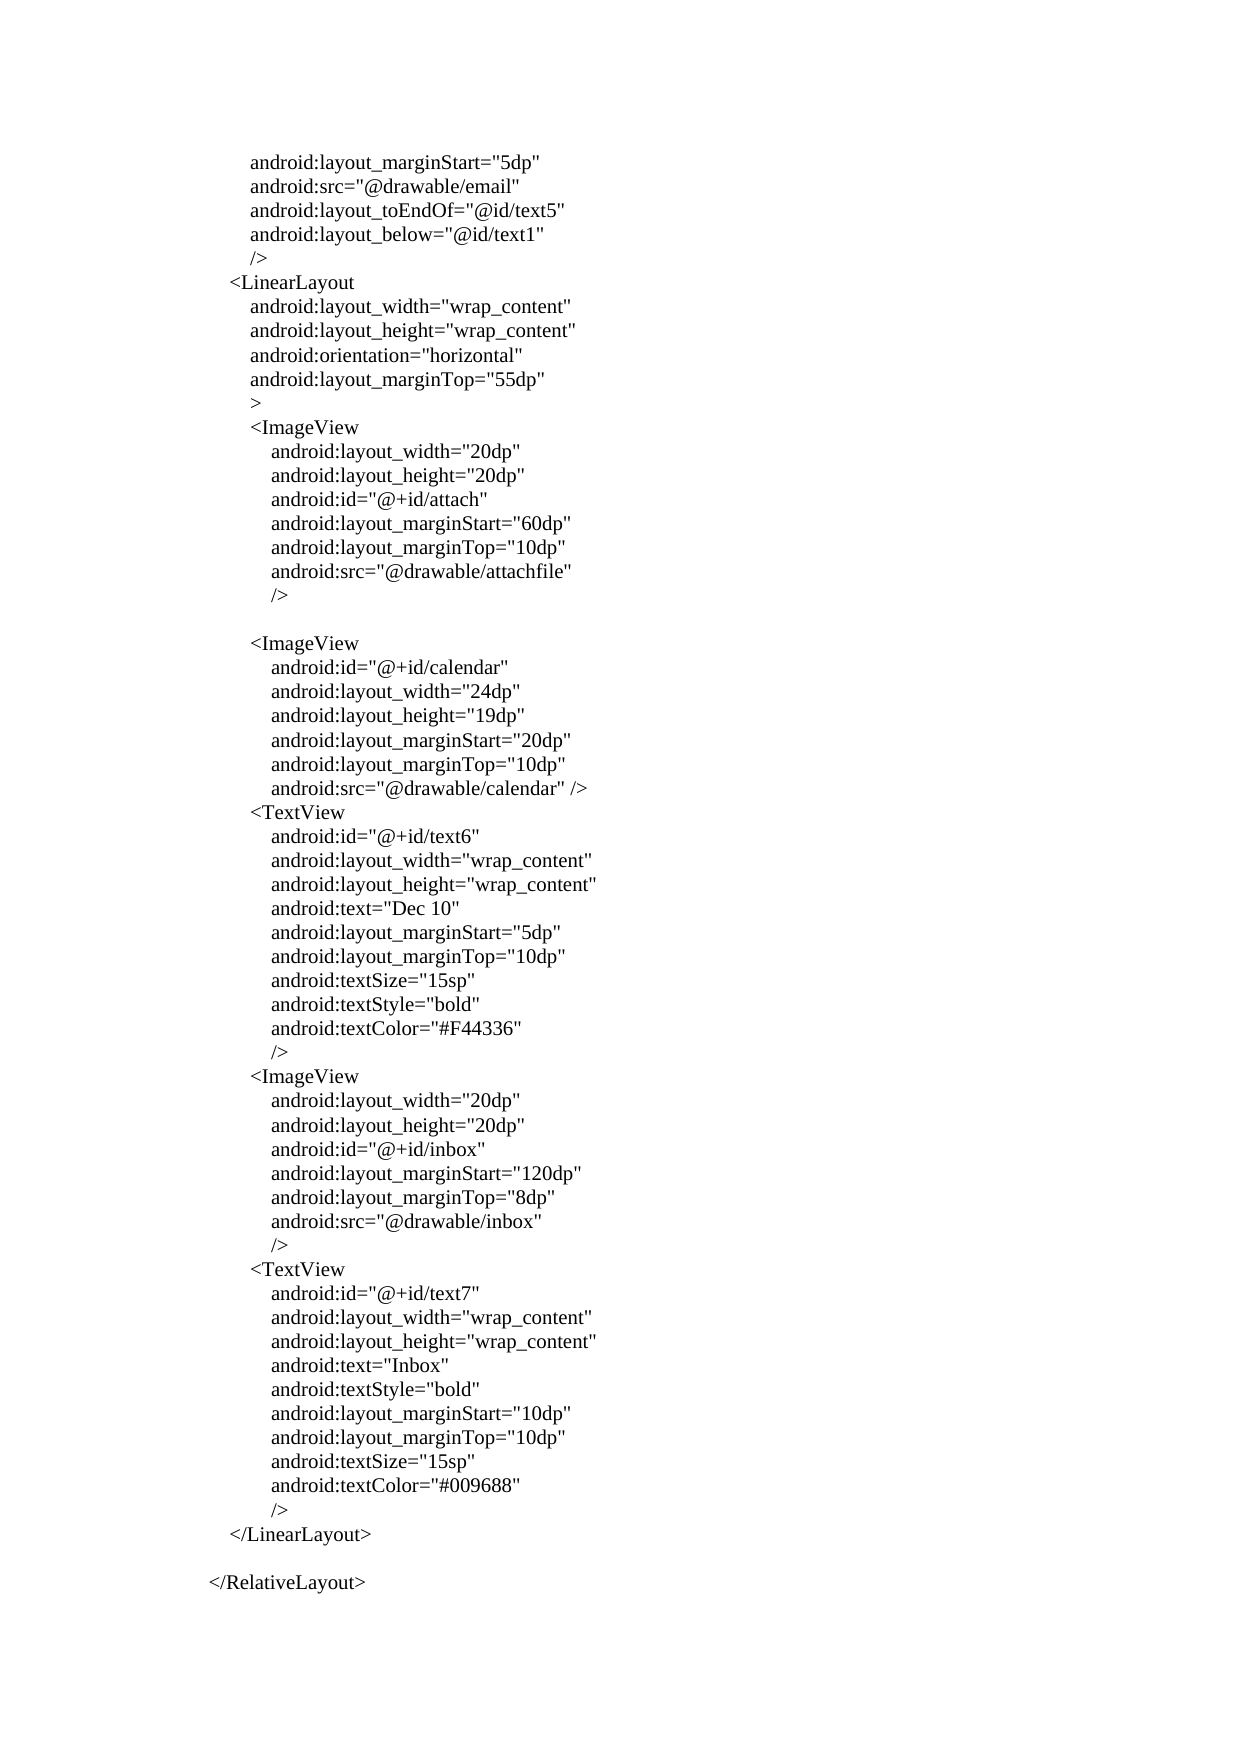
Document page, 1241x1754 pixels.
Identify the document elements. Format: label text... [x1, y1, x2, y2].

text android:orientation="horizontal" [187, 342, 1053, 367]
text <ImageView [187, 415, 1053, 439]
text android:layout_marginStart="60dp" [187, 511, 1053, 535]
text android:layout_marginTop="8dp" [187, 1185, 1053, 1209]
text <LinearLayout [187, 270, 1053, 294]
text android:layout_height="wrap_content" [187, 872, 1053, 896]
text </LinearLayout> [187, 1522, 1053, 1546]
text android:layout_width="20dp" [187, 1088, 1053, 1112]
text android:layout_marginStart="5dp" [187, 150, 1053, 174]
text android:id="@+id/text6" [187, 824, 1053, 848]
text android:textColor="#F44336" [187, 1016, 1053, 1040]
text android:textSize="15sp" [187, 1449, 1053, 1473]
text android:layout_width="wrap_content" [187, 294, 1053, 318]
text android:layout_toEndOf="@id/text5" [187, 198, 1053, 222]
text android:src="@drawable/email" [187, 174, 1053, 198]
text android:src="@drawable/attachfile" [187, 559, 1053, 583]
text /> [187, 246, 1053, 270]
text android:textStyle="bold" [187, 992, 1053, 1016]
text /> [187, 1497, 1053, 1522]
text <TextView [187, 800, 1053, 824]
text /> [187, 1233, 1053, 1257]
text android:layout_marginStart="10dp" [187, 1401, 1053, 1425]
text android:layout_marginTop="10dp" [187, 1425, 1053, 1449]
text /> [187, 1040, 1053, 1064]
text android:layout_marginTop="10dp" [187, 752, 1053, 776]
text </RelativeLayout> [187, 1570, 1053, 1594]
text android:layout_height="wrap_content" [187, 318, 1053, 342]
text android:layout_width="24dp" [187, 679, 1053, 703]
text android:layout_height="wrap_content" [187, 1329, 1053, 1353]
text <TextView [187, 1257, 1053, 1281]
text android:src="@drawable/calendar" /> [187, 776, 1053, 800]
text android:text="Dec 10" [187, 896, 1053, 920]
text android:src="@drawable/inbox" [187, 1209, 1053, 1233]
text android:textColor="#009688" [187, 1473, 1053, 1497]
text android:layout_below="@id/text1" [187, 222, 1053, 246]
text android:id="@+id/calendar" [187, 655, 1053, 679]
text android:id="@+id/text7" [187, 1281, 1053, 1305]
text /> [187, 583, 1053, 607]
text android:layout_width="wrap_content" [187, 848, 1053, 872]
text android:text="Inbox" [187, 1353, 1053, 1377]
text > [187, 391, 1053, 415]
text android:layout_width="20dp" [187, 439, 1053, 463]
text <ImageView [187, 631, 1053, 655]
text android:layout_marginStart="20dp" [187, 727, 1053, 752]
text android:layout_height="19dp" [187, 703, 1053, 727]
text android:textStyle="bold" [187, 1377, 1053, 1401]
text android:layout_width="wrap_content" [187, 1305, 1053, 1329]
text android:layout_marginTop="10dp" [187, 944, 1053, 968]
text <ImageView [187, 1064, 1053, 1088]
text android:id="@+id/inbox" [187, 1137, 1053, 1161]
text android:layout_marginTop="55dp" [187, 367, 1053, 391]
text android:id="@+id/attach" [187, 487, 1053, 511]
text android:textSize="15sp" [187, 968, 1053, 992]
text android:layout_height="20dp" [187, 463, 1053, 487]
text android:layout_height="20dp" [187, 1112, 1053, 1137]
text android:layout_marginStart="5dp" [187, 920, 1053, 944]
text android:layout_marginTop="10dp" [187, 535, 1053, 559]
text android:layout_marginStart="120dp" [187, 1161, 1053, 1185]
